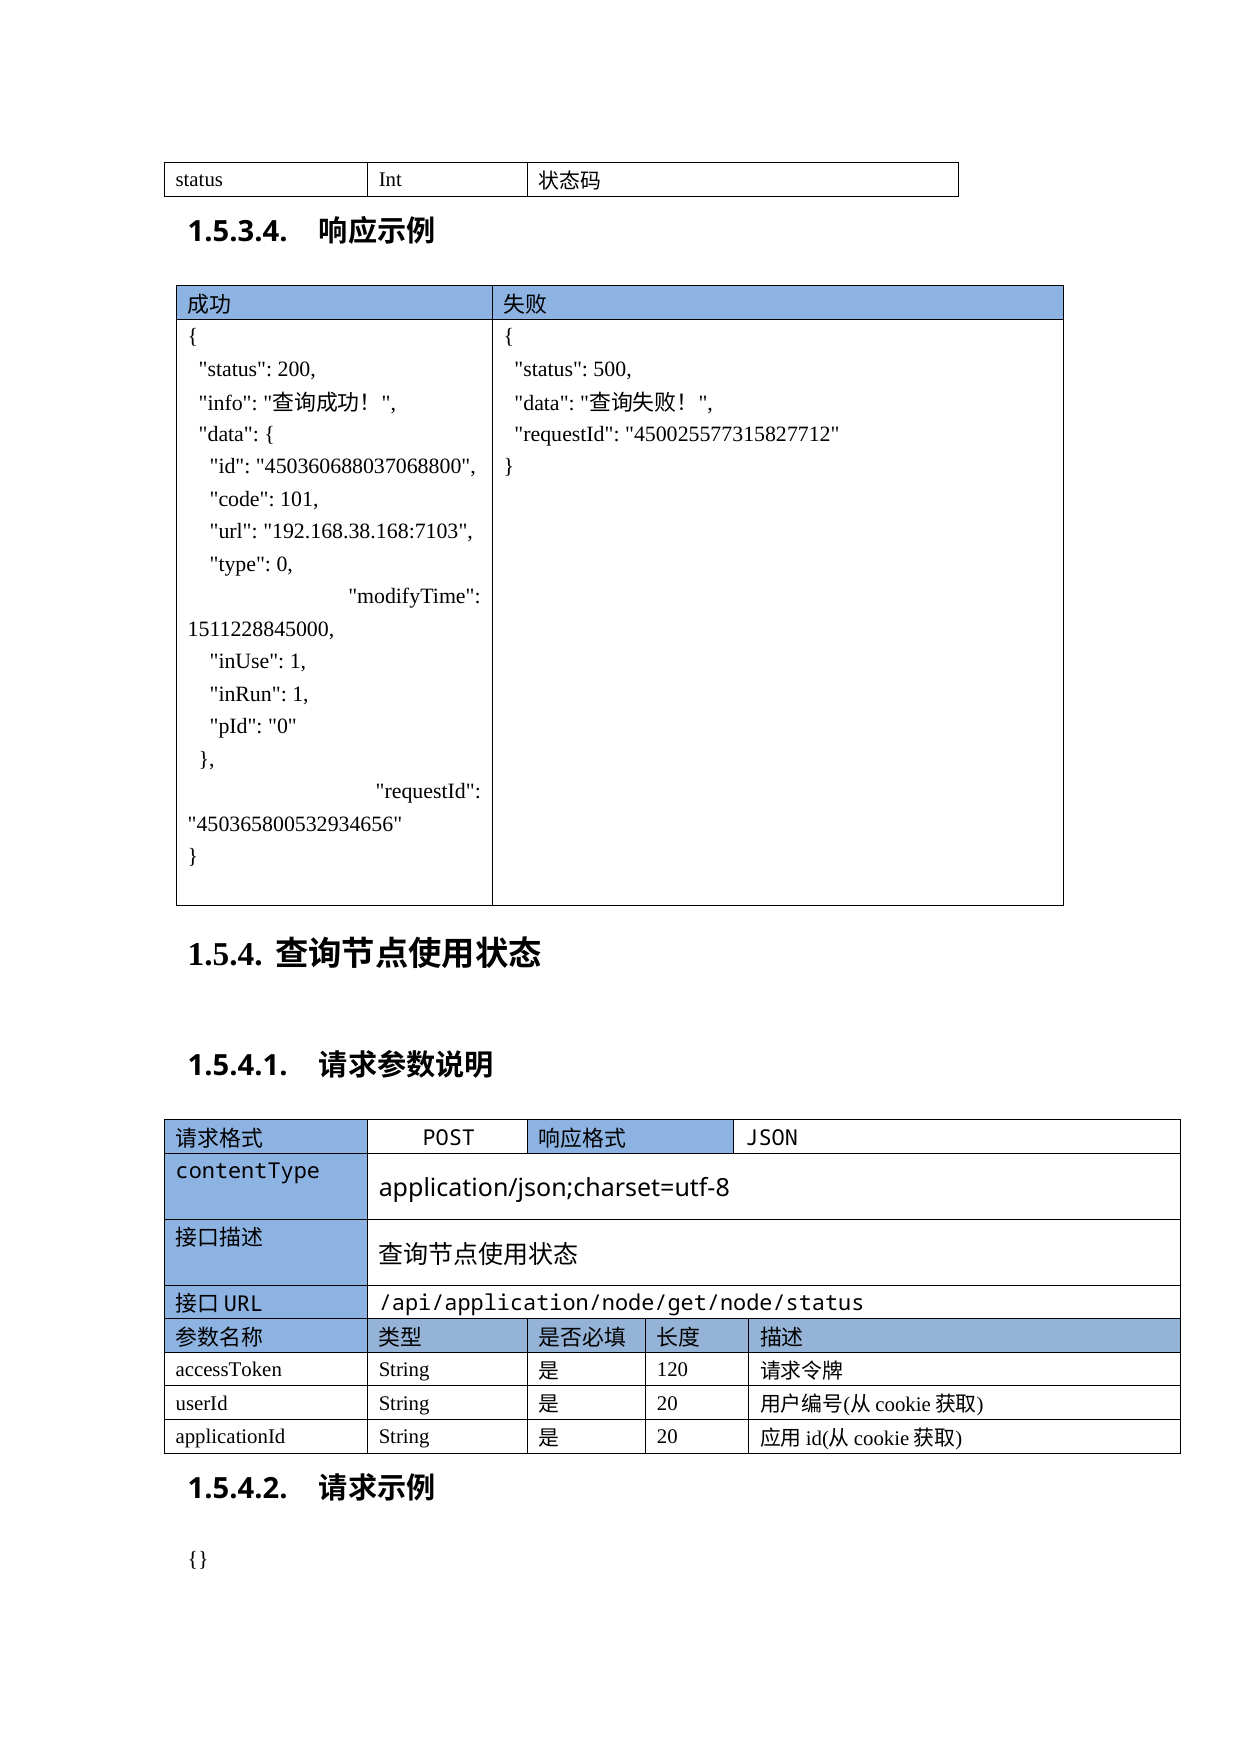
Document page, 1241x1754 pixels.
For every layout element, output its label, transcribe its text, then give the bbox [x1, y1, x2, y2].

table_cell status [165, 163, 367, 196]
table_cell applicationId [165, 1420, 367, 1452]
table_cell { "status": 500, "data": "查询失败！", "requestId": "450025577315827712" } [493, 320, 1063, 905]
table_cell 接口URL [165, 1286, 367, 1318]
table_cell 用户编号(从cookie获取) [749, 1386, 1180, 1419]
table_cell /api/application/node/get/node/status [368, 1286, 1180, 1318]
table_cell Int [368, 163, 527, 196]
table_header 响应格式 [528, 1120, 733, 1153]
table_cell application/json;charset=utf-8 [368, 1154, 1180, 1219]
table_cell { "status": 200, "info": "查询成功！", "data": { "id": "450360688037068800", "code": 101, "url": "192.168.38.168:7103", "type": 0, "modifyTime": 1511228845000, "inUse": 1, "inRun": 1, "pId": "0" }, "requestId": "450365800532934656" } [177, 320, 492, 905]
table_cell 120 [646, 1353, 748, 1385]
table_cell 是否必填 [528, 1319, 645, 1352]
table_cell String [368, 1353, 527, 1385]
table_cell 描述 [749, 1319, 1180, 1352]
table_header 请求格式 [165, 1120, 367, 1153]
table_cell 20 [646, 1386, 748, 1419]
subtitle 请求示例 [187, 1454, 1053, 1518]
subtitle 请求参数说明 [187, 1031, 1053, 1096]
table_cell 状态码 [528, 163, 958, 196]
table_cell 查询节点使用状态 [368, 1220, 1180, 1285]
text {} [187, 1542, 1053, 1575]
table_cell 长度 [646, 1319, 748, 1352]
table_header 成功 [177, 286, 492, 319]
table_cell 20 [646, 1420, 748, 1452]
table_cell userId [165, 1386, 367, 1419]
table_cell accessToken [165, 1353, 367, 1385]
table_header POST [368, 1120, 527, 1153]
table_cell 是 [528, 1353, 645, 1385]
table_header JSON [734, 1120, 1180, 1153]
table_cell String [368, 1420, 527, 1452]
subtitle 查询节点使用状态 [187, 918, 1053, 983]
table_cell 参数名称 [165, 1319, 367, 1352]
subtitle 响应示例 [187, 197, 1053, 262]
table_header 失败 [493, 286, 1063, 319]
table_cell 应用id(从cookie获取) [749, 1420, 1180, 1452]
table_cell 类型 [368, 1319, 527, 1352]
table_cell 是 [528, 1420, 645, 1452]
table_cell contentType [165, 1154, 367, 1219]
table_cell 请求令牌 [749, 1353, 1180, 1385]
table_cell 接口描述 [165, 1220, 367, 1285]
table_cell 是 [528, 1386, 645, 1419]
table_cell String [368, 1386, 527, 1419]
